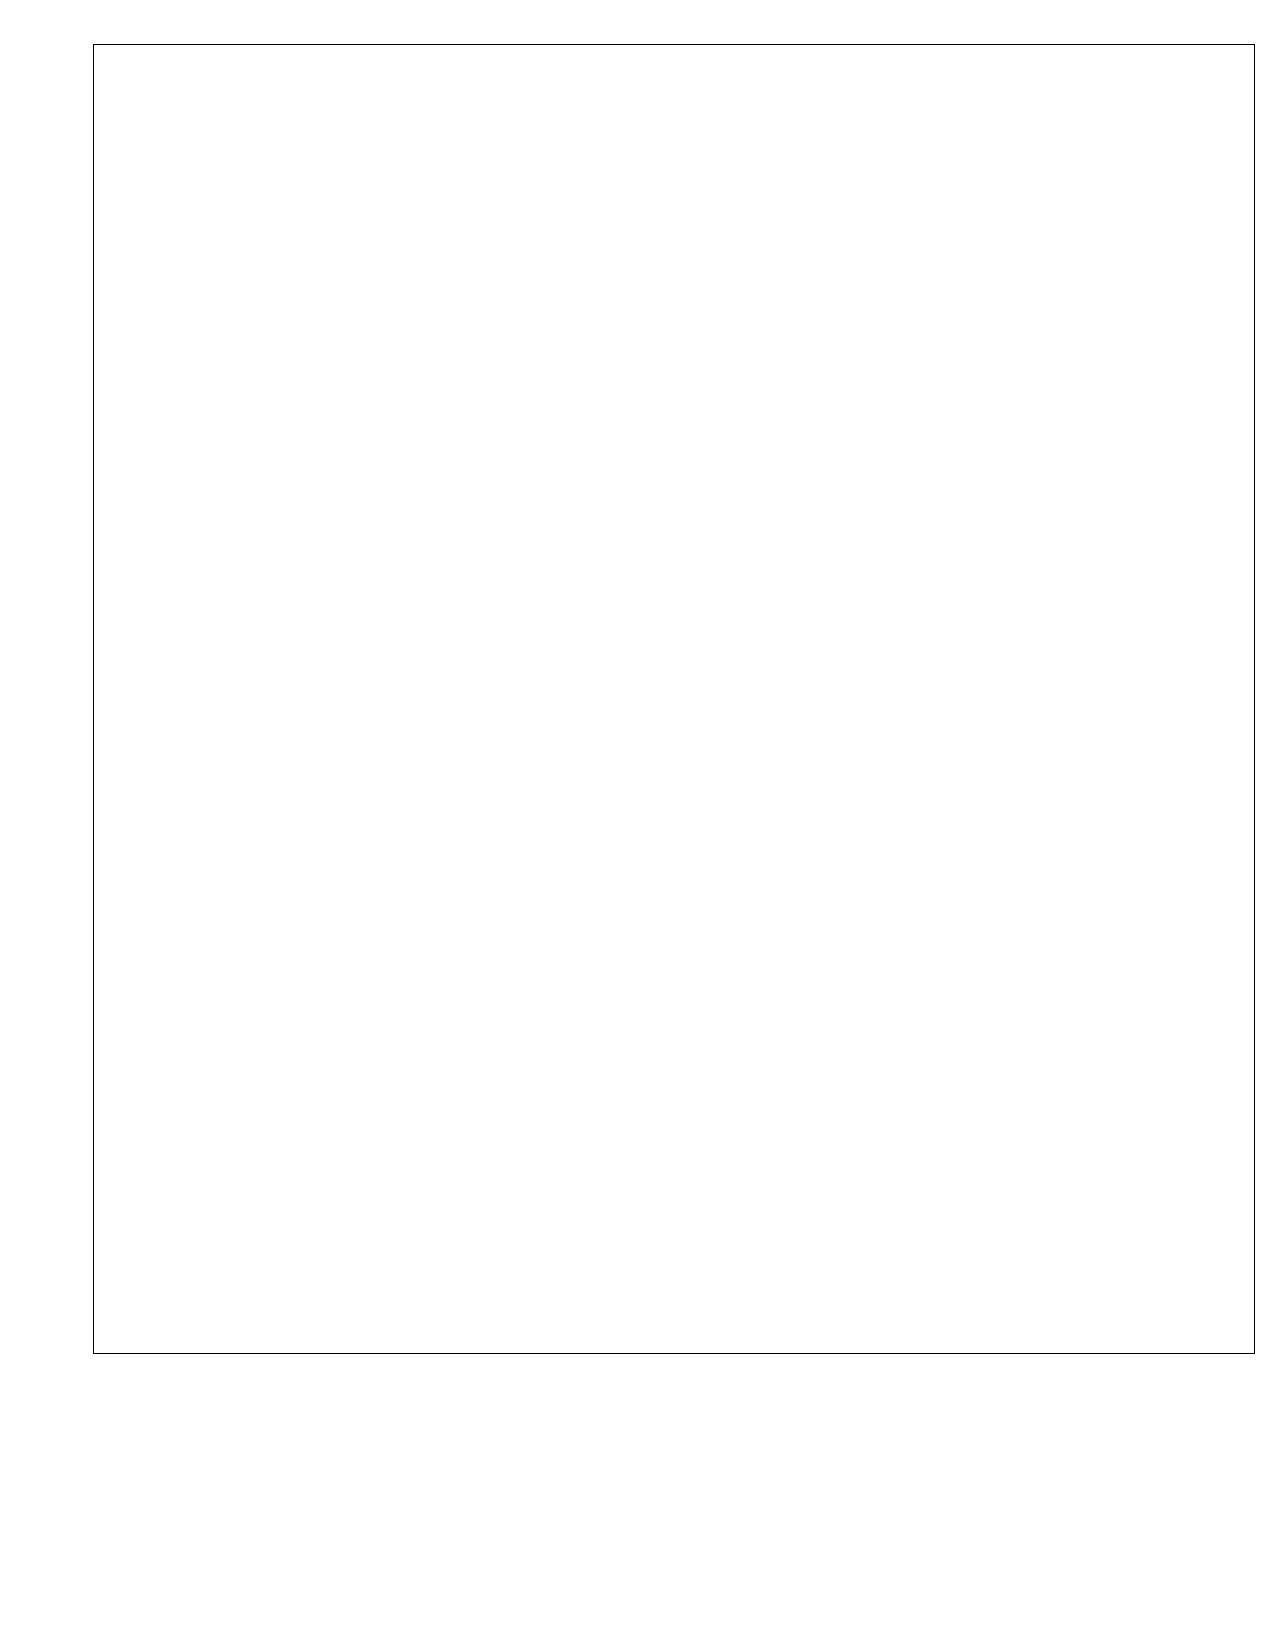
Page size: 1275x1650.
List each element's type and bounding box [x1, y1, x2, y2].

table_cell [94, 45, 1254, 1353]
